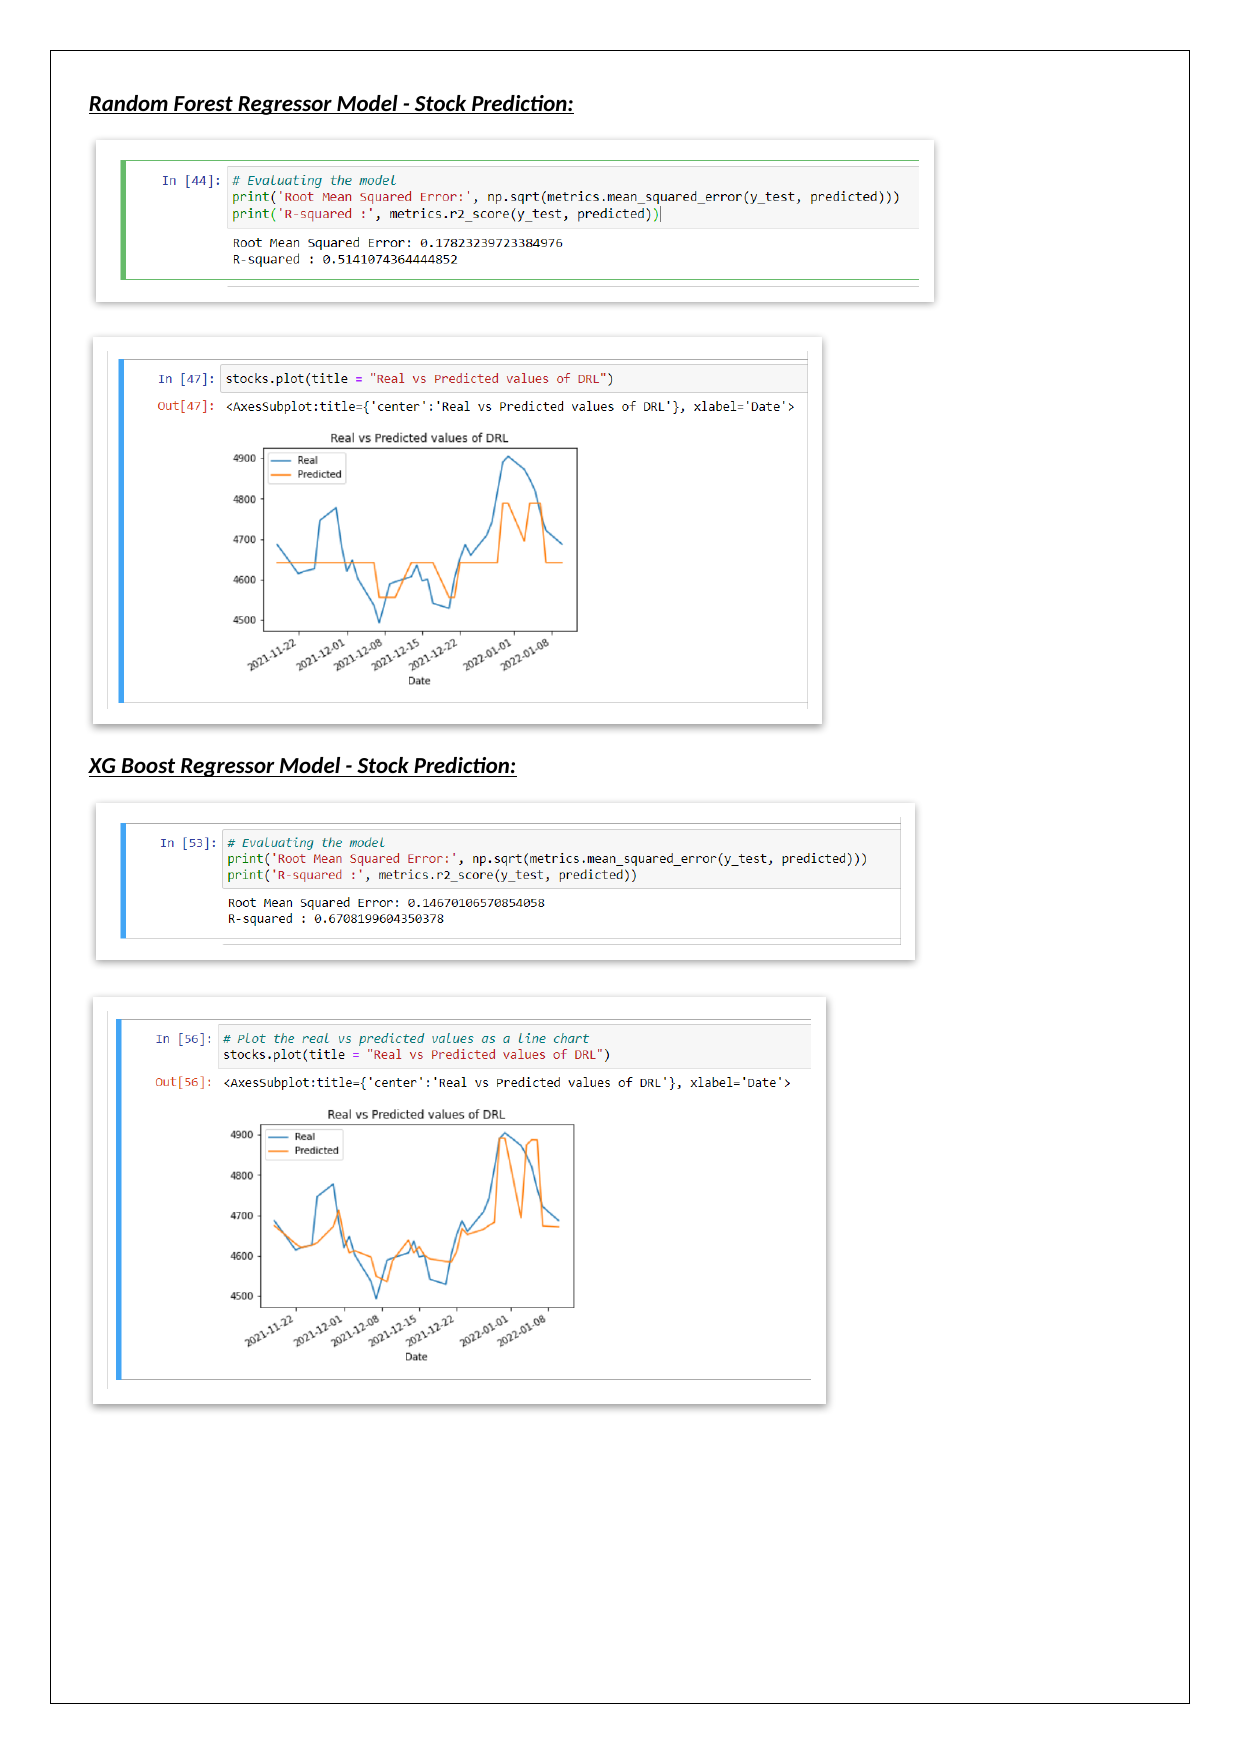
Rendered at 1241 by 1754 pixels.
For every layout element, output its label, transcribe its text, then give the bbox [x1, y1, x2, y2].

picture [111, 154, 919, 287]
picture [107, 351, 808, 709]
text XG Boost Regressor Model - Stock Prediction: [89, 752, 1152, 779]
picture [111, 817, 901, 945]
text Random Forest Regressor Model - Stock Prediction: [89, 89, 1152, 117]
picture [107, 1011, 811, 1389]
